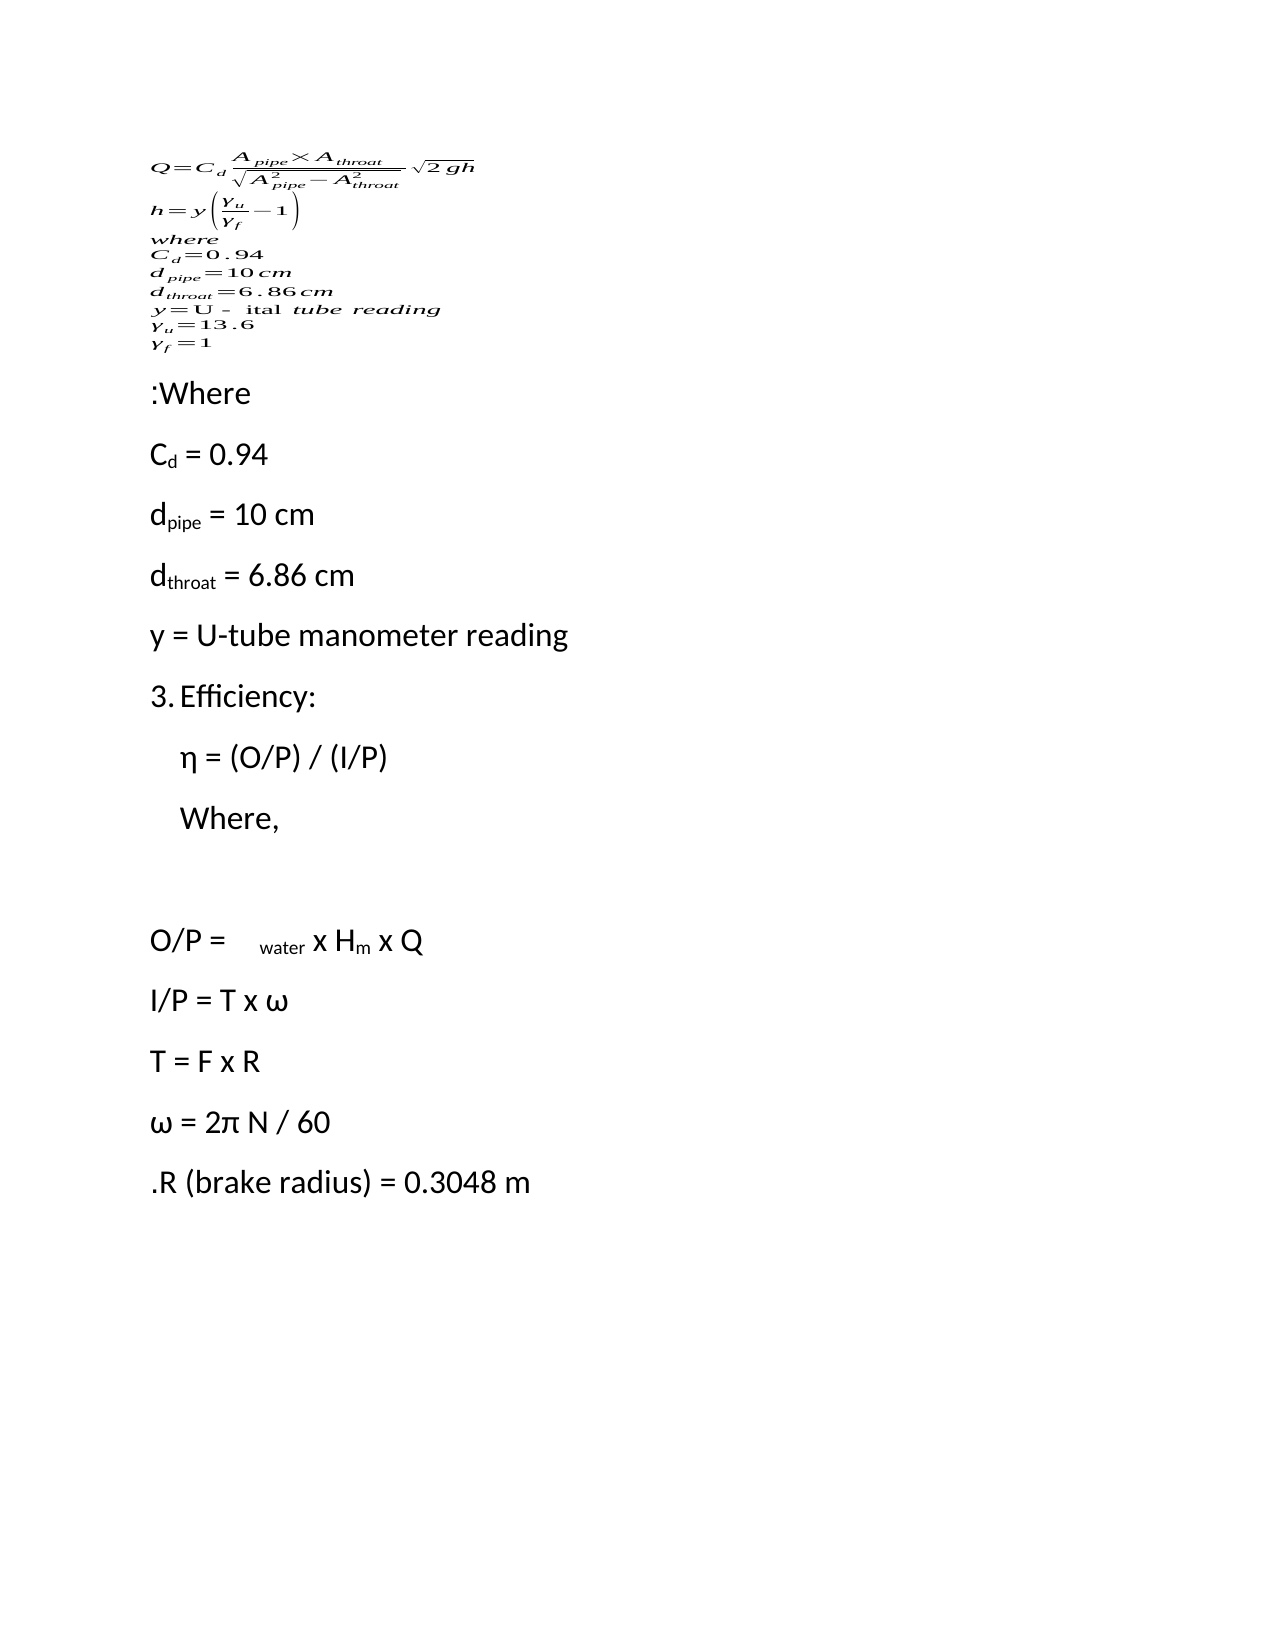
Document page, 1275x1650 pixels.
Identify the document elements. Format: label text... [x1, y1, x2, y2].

text ω = 2π N / 60 [150, 1101, 1125, 1141]
text Where: [150, 372, 1125, 413]
text T = F x R [150, 1040, 1125, 1081]
text η = (O/P) / (I/P) [179, 736, 1125, 777]
text R (brake radius) = 0.3048 m. [150, 1161, 1125, 1202]
text Cd = 0.94 [150, 433, 1125, 473]
text O/P = water x Hm x Q [150, 919, 1125, 959]
text dpipe = 10 cm [150, 493, 1125, 534]
list Efficiency: [150, 675, 1125, 716]
text I/P = T x ω [150, 979, 1125, 1020]
text y = U-tube manometer reading [150, 614, 1125, 655]
text dthroat = 6.86 cm [150, 554, 1125, 594]
text Where, [179, 797, 1125, 838]
